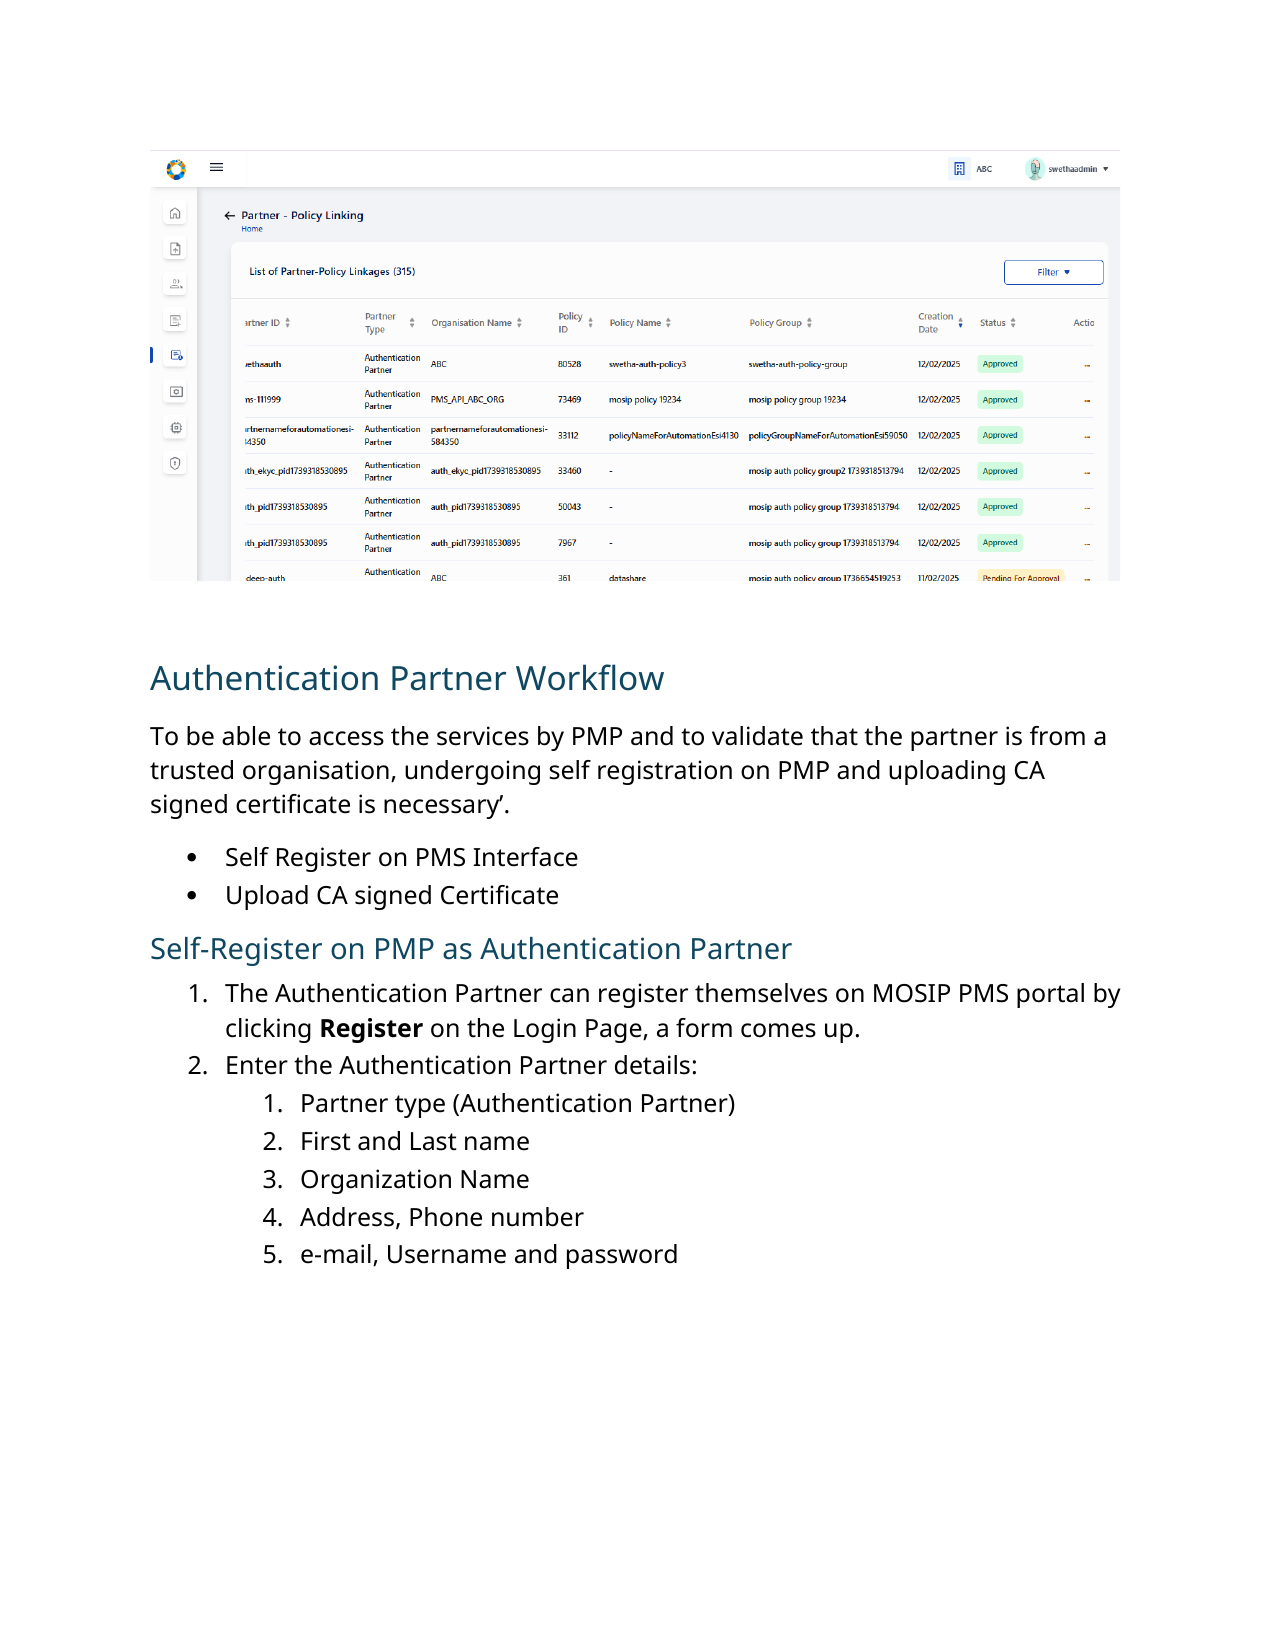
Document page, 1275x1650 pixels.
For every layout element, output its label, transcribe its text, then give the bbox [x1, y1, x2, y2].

list Enter the Authentication Partner details: [187, 1048, 1125, 1082]
text To be able to access the services by PMP and to validate that the partner is from a trusted organisation, undergoing self registration on PMP and uploading CA signed certificate is necessary’. [150, 719, 1125, 821]
list e-mail, Username and password [262, 1237, 1125, 1271]
list Address, Phone number [262, 1199, 1125, 1233]
list Upload CA signed Certificate [187, 877, 1125, 911]
list Self Register on PMS Interface [187, 839, 1125, 874]
list Organization Name [262, 1161, 1125, 1196]
subtitle Self-Register on PMP as Authentication Partner [150, 928, 1125, 968]
list First and Last name [262, 1124, 1125, 1158]
list The Authentication Partner can register themselves on MOSIP PMS portal by clicking Register on the Login Page, a form comes up. [187, 976, 1125, 1044]
list Partner type (Authentication Partner) [262, 1086, 1125, 1120]
picture [150, 150, 1121, 581]
subtitle Authentication Partner Workflow [150, 654, 1125, 700]
